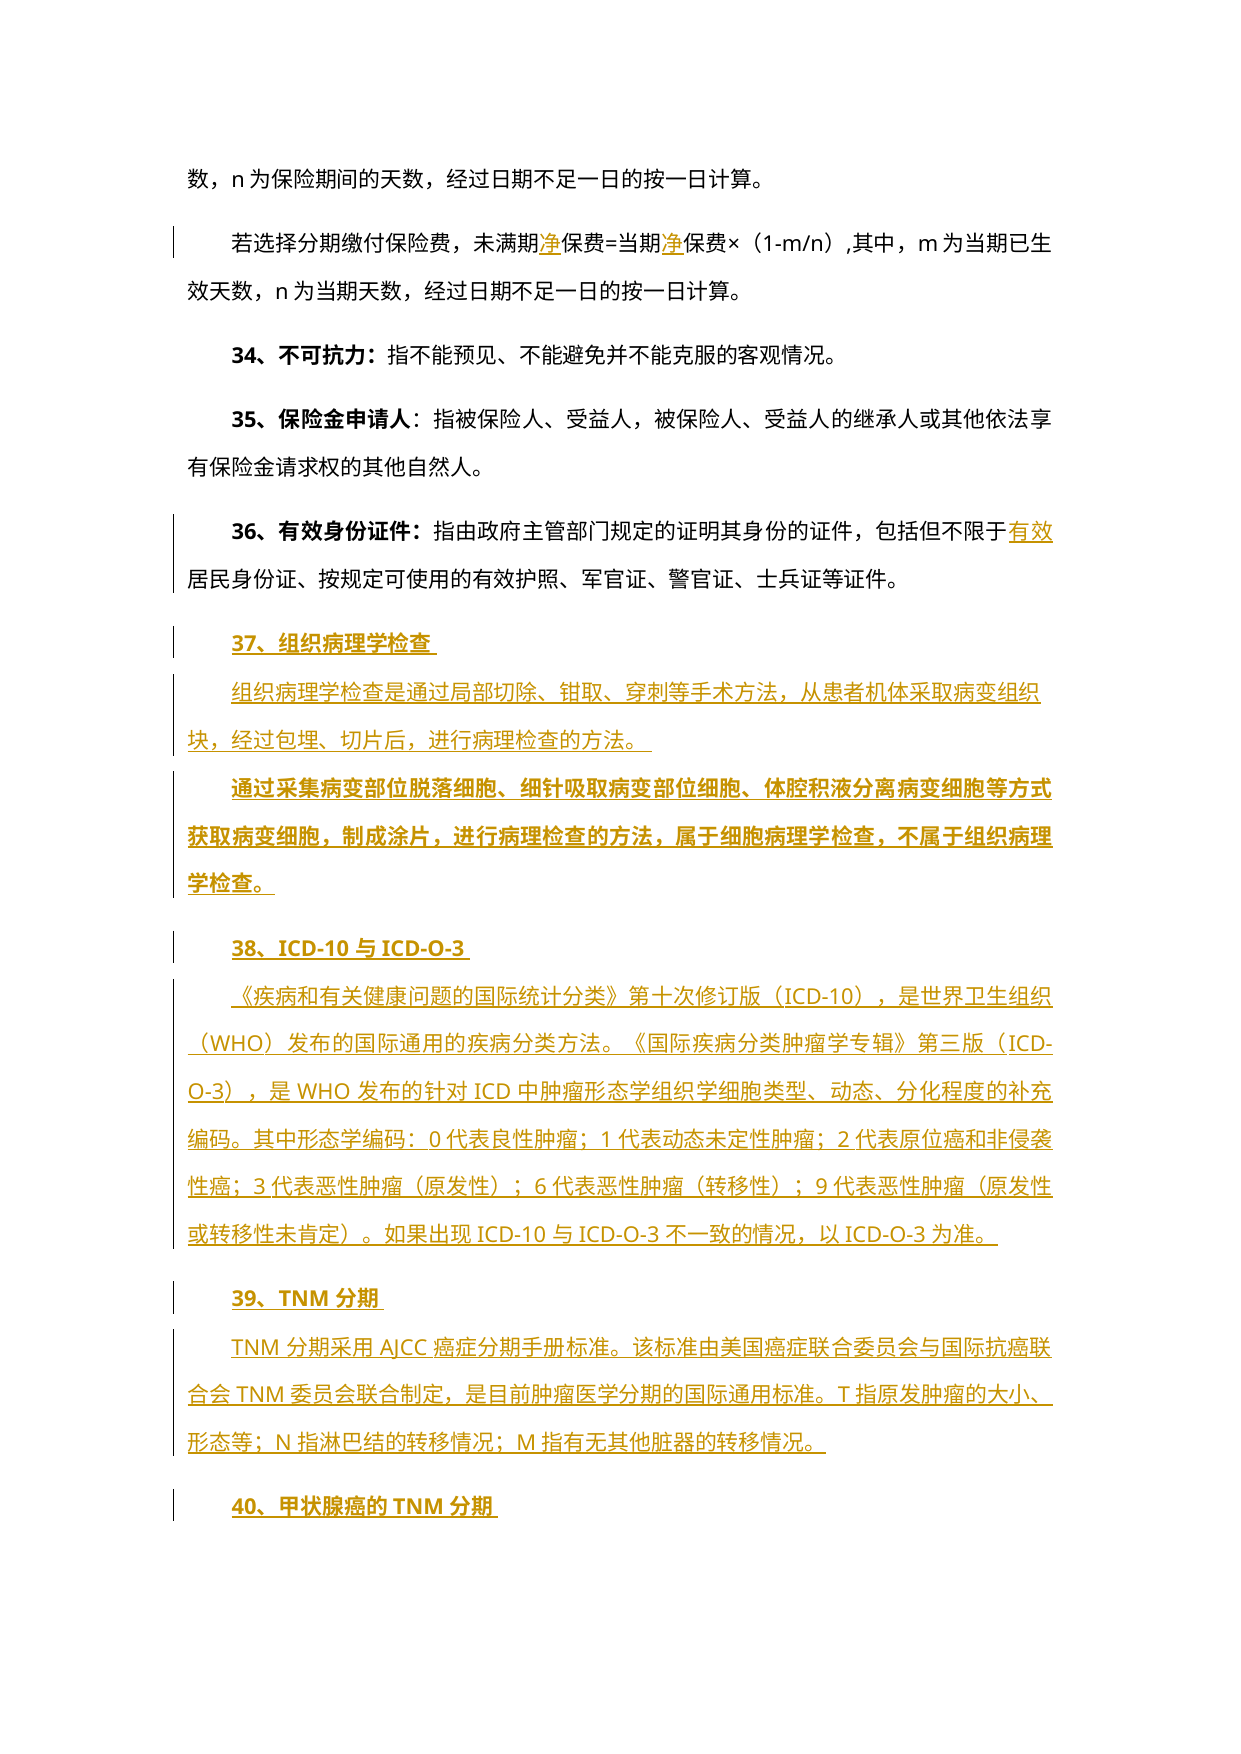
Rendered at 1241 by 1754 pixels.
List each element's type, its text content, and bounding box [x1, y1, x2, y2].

text 36、有效身份证件：指由政府主管部门规定的证明其身份的证件，包括但不限于居民身份证、按规定可使用的有效护照、军官证、警官证、士兵证等证件。 [187, 514, 1053, 593]
text 35、保险金申请人：指被保险人、受益人，被保险人、受益人的继承人或其他依法享有保险金请求权的其他自然人。 [187, 402, 1053, 482]
text 34、不可抗力：指不能预见、不能避免并不能克服的客观情况。 [187, 338, 1053, 370]
text 若选择分期缴付保险费，未满期保费=当期保费×（1-m/n）,其中，m为当期已生效天数，n为当期天数，经过日期不足一日的按一日计算。 [187, 226, 1053, 306]
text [187, 162, 1053, 194]
